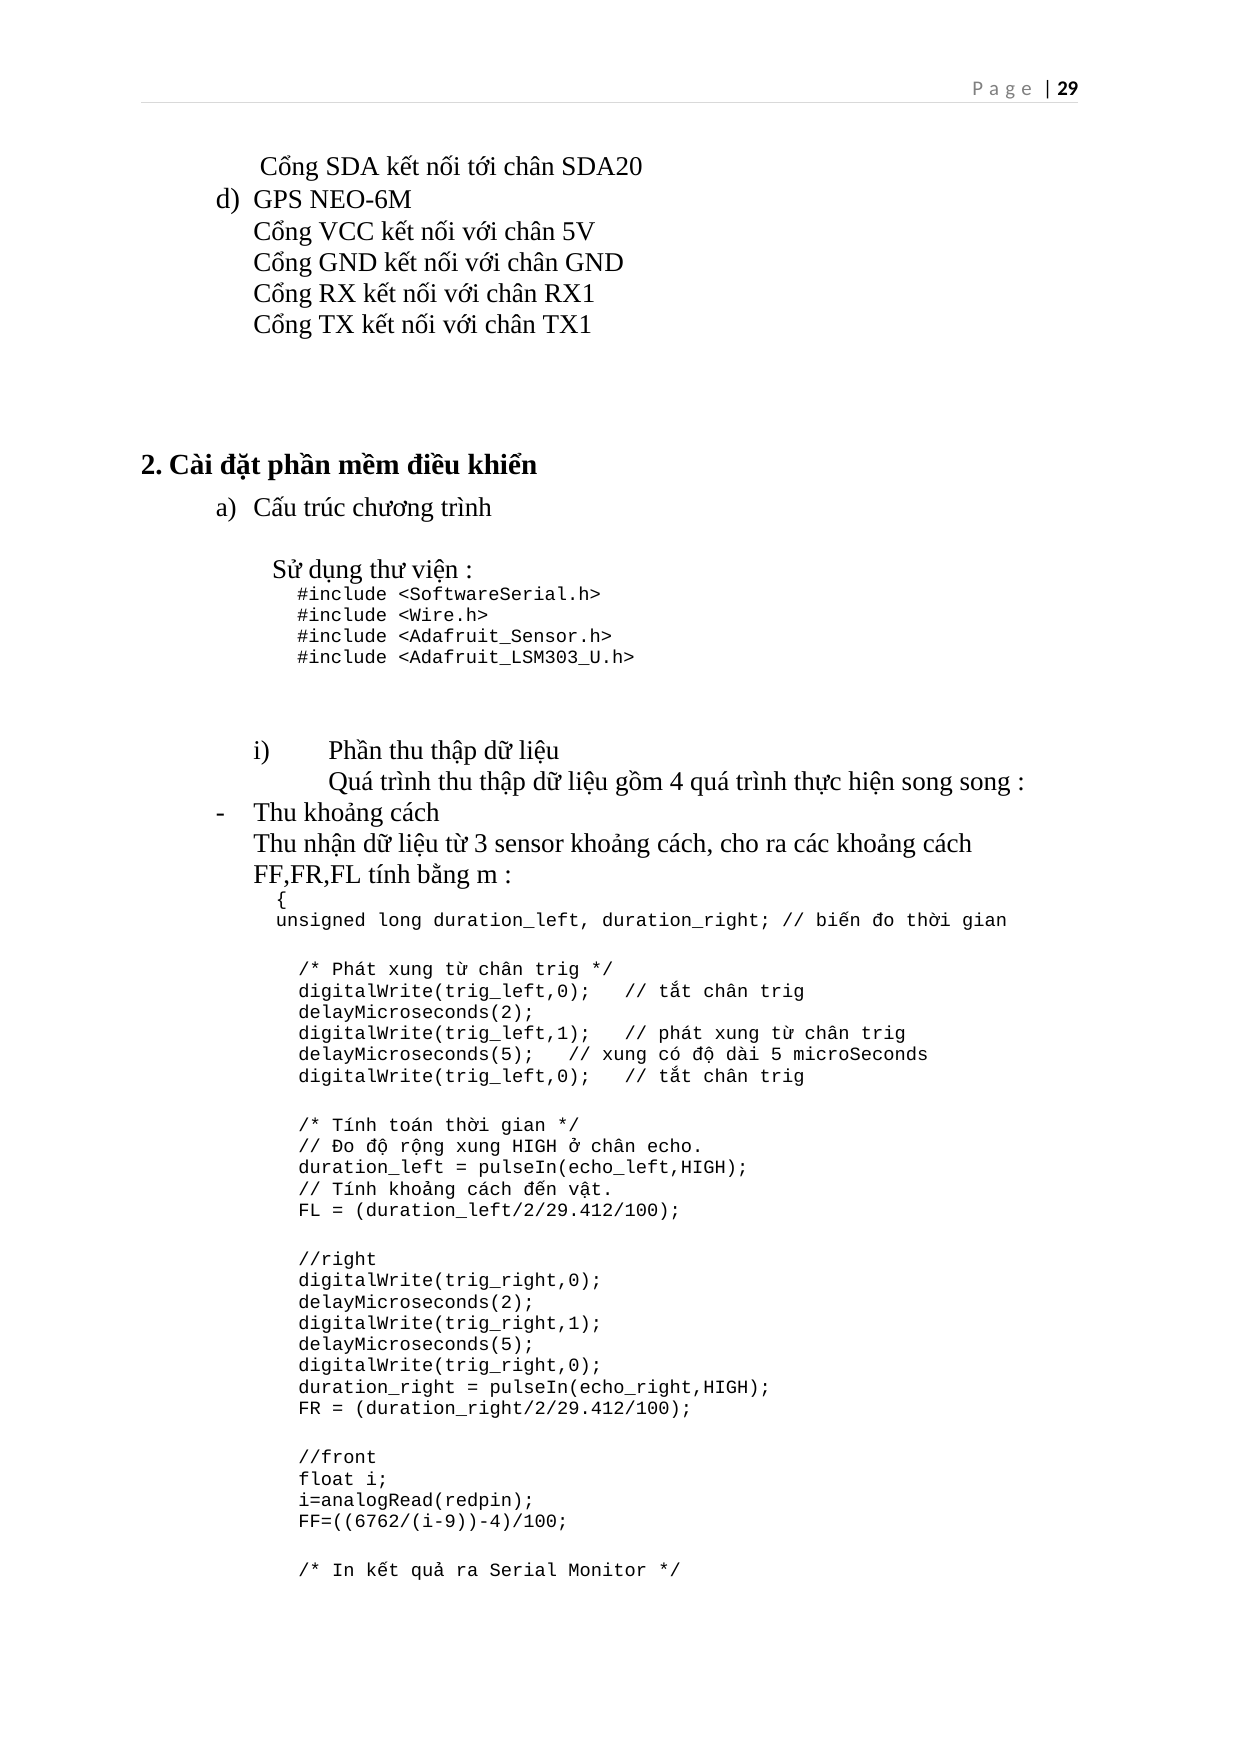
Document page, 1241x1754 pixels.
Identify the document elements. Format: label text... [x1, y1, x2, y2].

text duration_left = pulseIn(echo_left,HIGH); [253, 1158, 1078, 1179]
text Cổng TX kết nối với chân TX1 [253, 308, 1078, 339]
text digitalWrite(trig_left,0); // tắt chân trig [253, 981, 1078, 1003]
text delayMicroseconds(2); [253, 1003, 1078, 1024]
text Cổng RX kết nối với chân RX1 [253, 277, 1078, 308]
list GPS NEO-6M [216, 181, 1078, 215]
list Cấu trúc chương trình [216, 491, 1078, 522]
text Quá trình thu thập dữ liệu gồm 4 quá trình thực hiện song song : [328, 765, 1078, 796]
text Cổng VCC kết nối với chân 5V [253, 215, 1078, 246]
text // Đo độ rộng xung HIGH ở chân echo. [253, 1137, 1078, 1158]
text unsigned long duration_left, duration_right; // biến đo thời gian [253, 911, 1078, 932]
text delayMicroseconds(5); [253, 1335, 1078, 1356]
text FR = (duration_right/2/29.412/100); [253, 1399, 1078, 1420]
text float i; [253, 1469, 1078, 1491]
text delayMicroseconds(2); [253, 1292, 1078, 1314]
text digitalWrite(trig_left,1); // phát xung từ chân trig [253, 1024, 1078, 1045]
list Thu khoảng cách [216, 796, 1078, 827]
text #include <Adafruit_LSM303_U.h> [253, 648, 1078, 669]
text Thu nhận dữ liệu từ 3 sensor khoảng cách, cho ra các khoảng cách FF,FR,FL tính bằng m : [253, 827, 1078, 890]
text delayMicroseconds(5); // xung có độ dài 5 microSeconds [253, 1045, 1078, 1066]
text Cổng SDA kết nối tới chân SDA20 [253, 150, 1078, 181]
text //front [253, 1448, 1078, 1469]
text /* In kết quả ra Serial Monitor */ [253, 1561, 1078, 1582]
list Phần thu thập dữ liệu [253, 734, 1078, 765]
text /* Tính toán thời gian */ [253, 1116, 1078, 1137]
text digitalWrite(trig_left,0); // tắt chân trig [253, 1066, 1078, 1088]
text digitalWrite(trig_right,1); [253, 1314, 1078, 1335]
text //right [253, 1250, 1078, 1271]
text digitalWrite(trig_right,0); [253, 1271, 1078, 1292]
text Cổng GND kết nối với chân GND [253, 246, 1078, 277]
text /* Phát xung từ chân trig */ [253, 960, 1078, 981]
text digitalWrite(trig_right,0); [253, 1356, 1078, 1377]
text Sử dụng thư viện : [228, 553, 1078, 584]
subtitle Cài đặt phần mềm điều khiển [141, 447, 1078, 480]
text FL = (duration_left/2/29.412/100); [253, 1201, 1078, 1222]
text // Tính khoảng cách đến vật. [253, 1179, 1078, 1201]
text duration_right = pulseIn(echo_right,HIGH); [253, 1377, 1078, 1399]
text #include <Adafruit_Sensor.h> [278, 627, 1078, 648]
text FF=((6762/(i-9))-4)/100; [253, 1512, 1078, 1533]
text #include <Wire.h> [278, 606, 1078, 627]
text #include <SoftwareSerial.h> [278, 584, 1078, 606]
text i=analogRead(redpin); [253, 1491, 1078, 1512]
text { [253, 890, 1078, 911]
